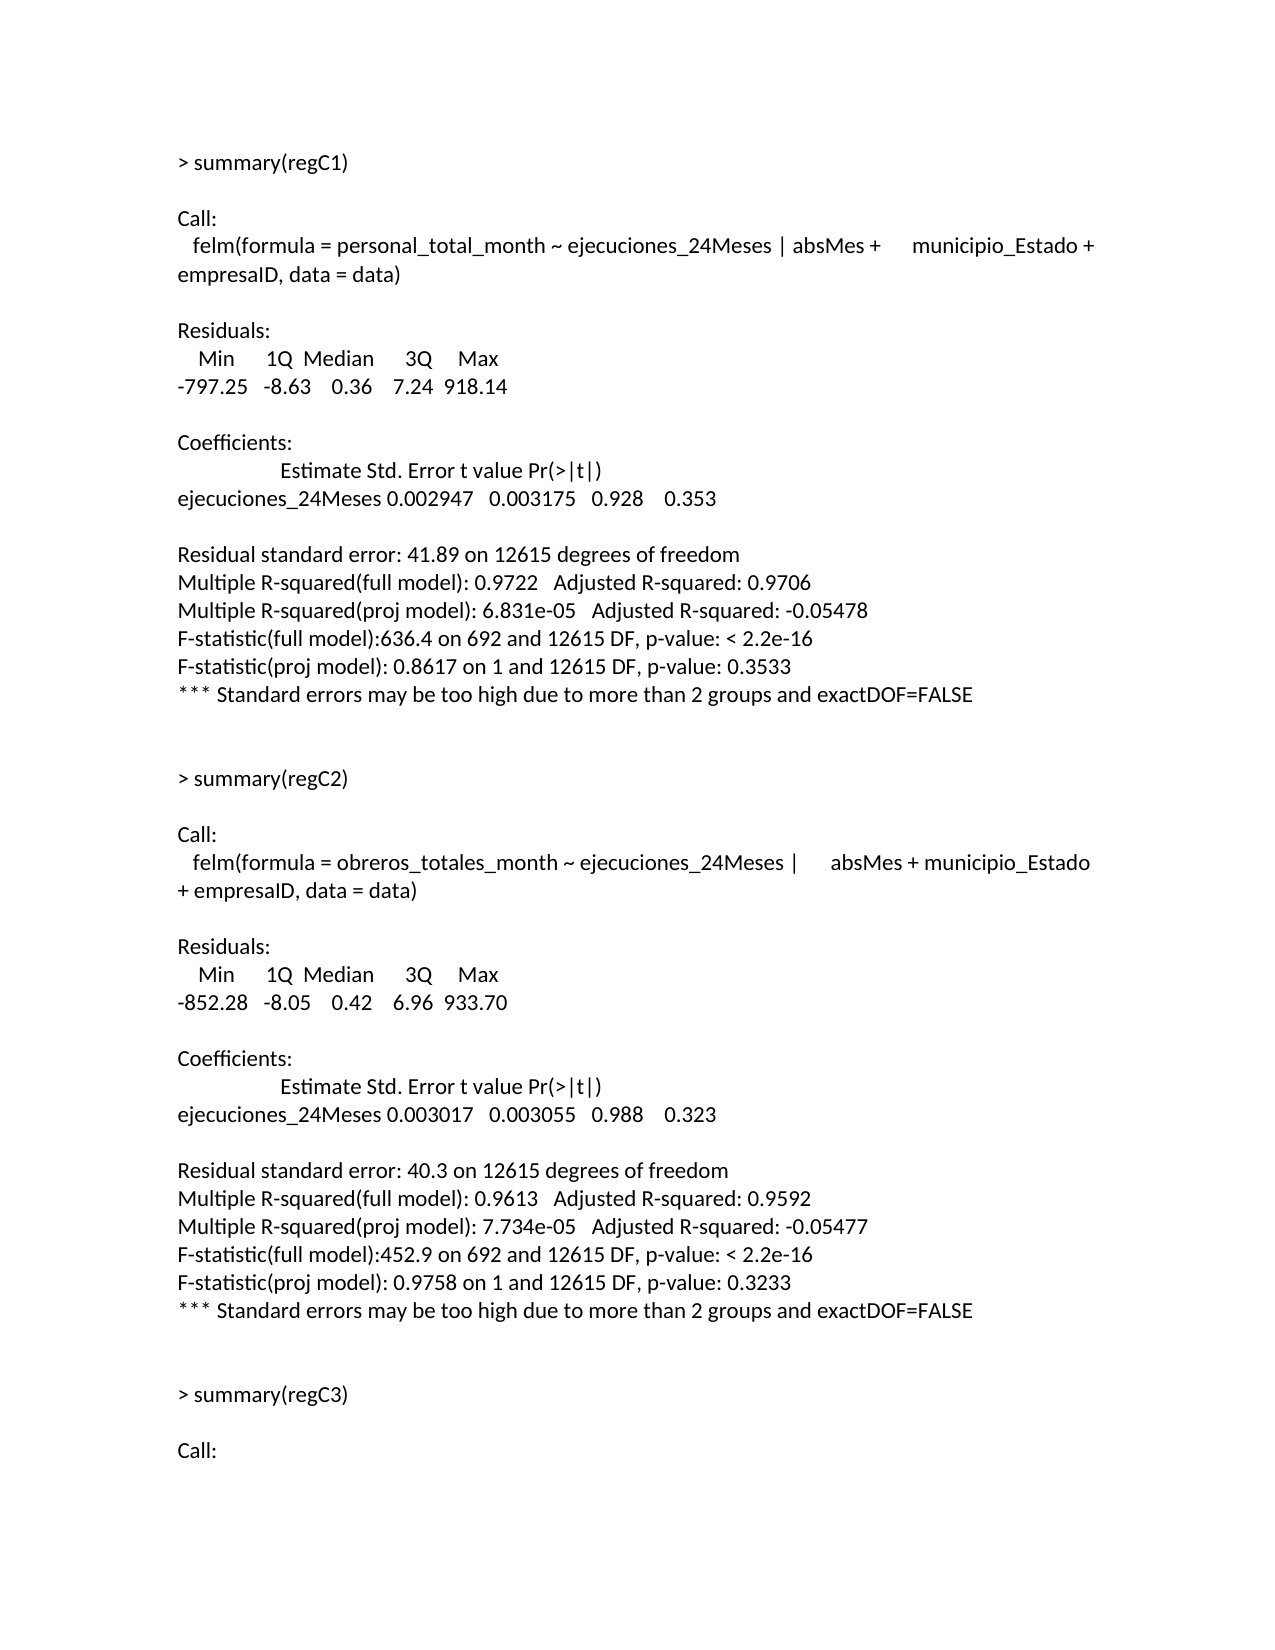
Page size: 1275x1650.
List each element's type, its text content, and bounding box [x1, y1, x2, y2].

text -852.28 -8.05 0.42 6.96 933.70 [177, 988, 1098, 1016]
text Residuals: [177, 316, 1098, 344]
text Multiple R-squared(full model): 0.9722 Adjusted R-squared: 0.9706 [177, 568, 1098, 596]
text *** Standard errors may be too high due to more than 2 groups and exactDOF=FALSE [177, 1296, 1098, 1324]
text Coefficients: [177, 428, 1098, 456]
text Estimate Std. Error t value Pr(>|t|) [177, 1072, 1098, 1100]
text F-statistic(full model):452.9 on 692 and 12615 DF, p-value: < 2.2e-16 [177, 1240, 1098, 1268]
text Estimate Std. Error t value Pr(>|t|) [177, 456, 1098, 484]
text ejecuciones_24Meses 0.002947 0.003175 0.928 0.353 [177, 484, 1098, 512]
text Call: [177, 1437, 1098, 1464]
text Call: [177, 204, 1098, 232]
text Multiple R-squared(proj model): 6.831e-05 Adjusted R-squared: -0.05478 [177, 596, 1098, 624]
text -797.25 -8.63 0.36 7.24 918.14 [177, 372, 1098, 400]
text Min 1Q Median 3Q Max [177, 960, 1098, 988]
text > summary(regC3) [177, 1381, 1098, 1408]
text ejecuciones_24Meses 0.003017 0.003055 0.988 0.323 [177, 1100, 1098, 1128]
text Call: [177, 820, 1098, 848]
text Multiple R-squared(proj model): 7.734e-05 Adjusted R-squared: -0.05477 [177, 1212, 1098, 1240]
text Residual standard error: 41.89 on 12615 degrees of freedom [177, 540, 1098, 568]
text felm(formula = personal_total_month ~ ejecuciones_24Meses | absMes + municipio_Estado + empresaID, data = data) [177, 232, 1098, 288]
text Coefficients: [177, 1044, 1098, 1072]
text F-statistic(proj model): 0.8617 on 1 and 12615 DF, p-value: 0.3533 [177, 652, 1098, 680]
text > summary(regC1) [177, 148, 1098, 176]
text Residual standard error: 40.3 on 12615 degrees of freedom [177, 1156, 1098, 1184]
text Multiple R-squared(full model): 0.9613 Adjusted R-squared: 0.9592 [177, 1184, 1098, 1212]
text Residuals: [177, 932, 1098, 960]
text *** Standard errors may be too high due to more than 2 groups and exactDOF=FALSE [177, 680, 1098, 708]
text felm(formula = obreros_totales_month ~ ejecuciones_24Meses | absMes + municipio_Estado + empresaID, data = data) [177, 848, 1098, 904]
text Min 1Q Median 3Q Max [177, 344, 1098, 372]
text F-statistic(full model):636.4 on 692 and 12615 DF, p-value: < 2.2e-16 [177, 624, 1098, 652]
text F-statistic(proj model): 0.9758 on 1 and 12615 DF, p-value: 0.3233 [177, 1268, 1098, 1296]
text > summary(regC2) [177, 764, 1098, 792]
